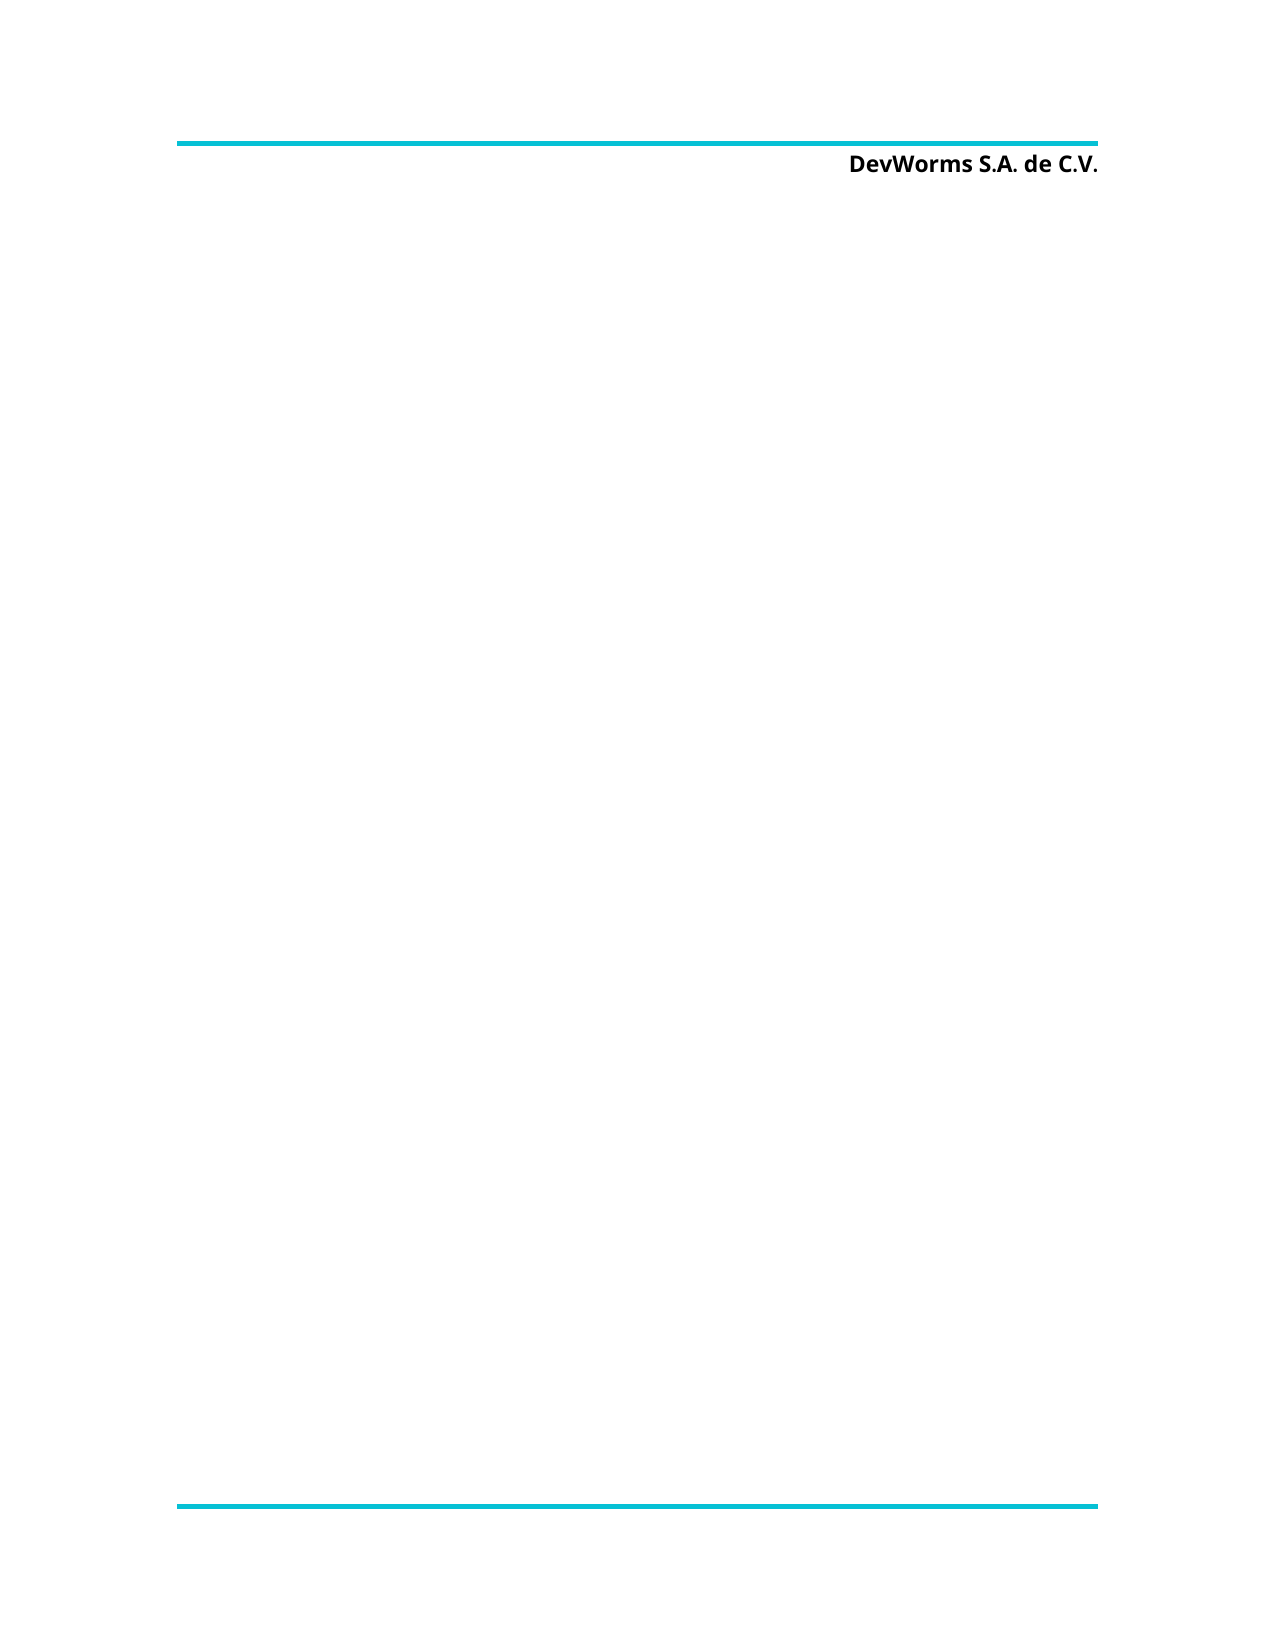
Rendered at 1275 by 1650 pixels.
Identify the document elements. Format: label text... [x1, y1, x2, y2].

text DevWorms S.A. de C.V. [177, 148, 1098, 179]
